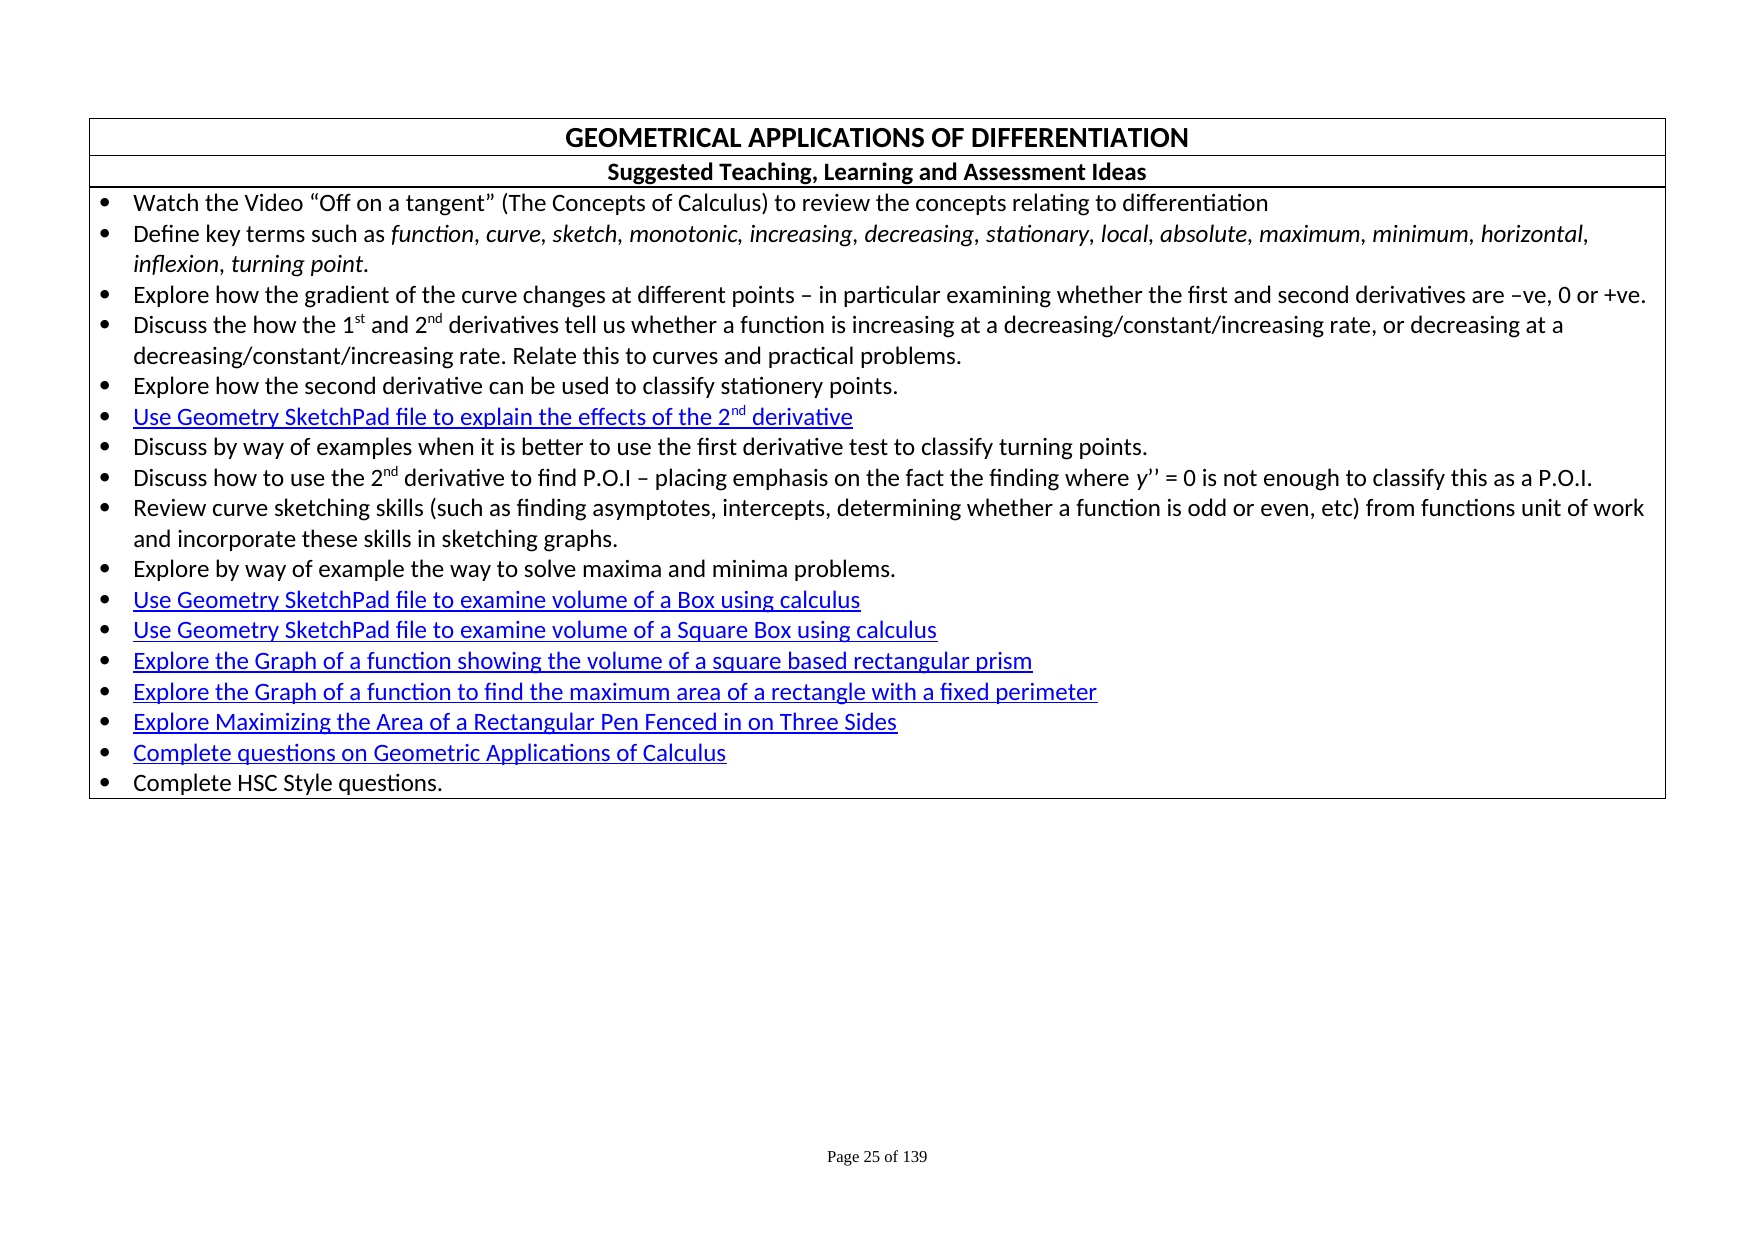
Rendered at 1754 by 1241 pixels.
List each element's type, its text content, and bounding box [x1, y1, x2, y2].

table_header GEOMETRICAL APPLICATIONS OF DIFFERENTIATION [90, 119, 1665, 155]
table_cell Watch the Video “Off on a tangent” (The Concepts of Calculus) to review the concepts relating to differentiation Define key terms such as function, curve, sketch, monotonic, increasing, decreasing, stationary, local, absolute, maximum, minimum, horizontal, inflexion, turning point. Explore how the gradient of the curve changes at different points – in particular examining whether the first and second derivatives are –ve, 0 or +ve. Discuss the how the 1st and 2nd derivatives tell us whether a function is increasing at a decreasing/constant/increasing rate, or decreasing at a decreasing/constant/increasing rate. Relate this to curves and practical problems. Explore how the second derivative can be used to classify stationery points. Use Geometry SketchPad file to explain the effects of the 2nd derivative Discuss by way of examples when it is better to use the first derivative test to classify turning points. Discuss how to use the 2nd derivative to find P.O.I – placing emphasis on the fact the finding where y’’ = 0 is not enough to classify this as a P.O.I. Review curve sketching skills (such as finding asymptotes, intercepts, determining whether a function is odd or even, etc) from functions unit of work and incorporate these skills in sketching graphs. Explore by way of example the way to solve maxima and minima problems. Use Geometry SketchPad file to examine volume of a Box using calculus Use Geometry SketchPad file to examine volume of a Square Box using calculus Explore the Graph of a function showing the volume of a square based rectangular prism Explore the Graph of a function to find the maximum area of a rectangle with a fixed perimeter Explore Maximizing the Area of a Rectangular Pen Fenced in on Three Sides Complete questions on Geometric Applications of Calculus Complete HSC Style questions. [90, 188, 1665, 798]
table_cell Suggested Teaching, Learning and Assessment Ideas [90, 156, 1665, 186]
